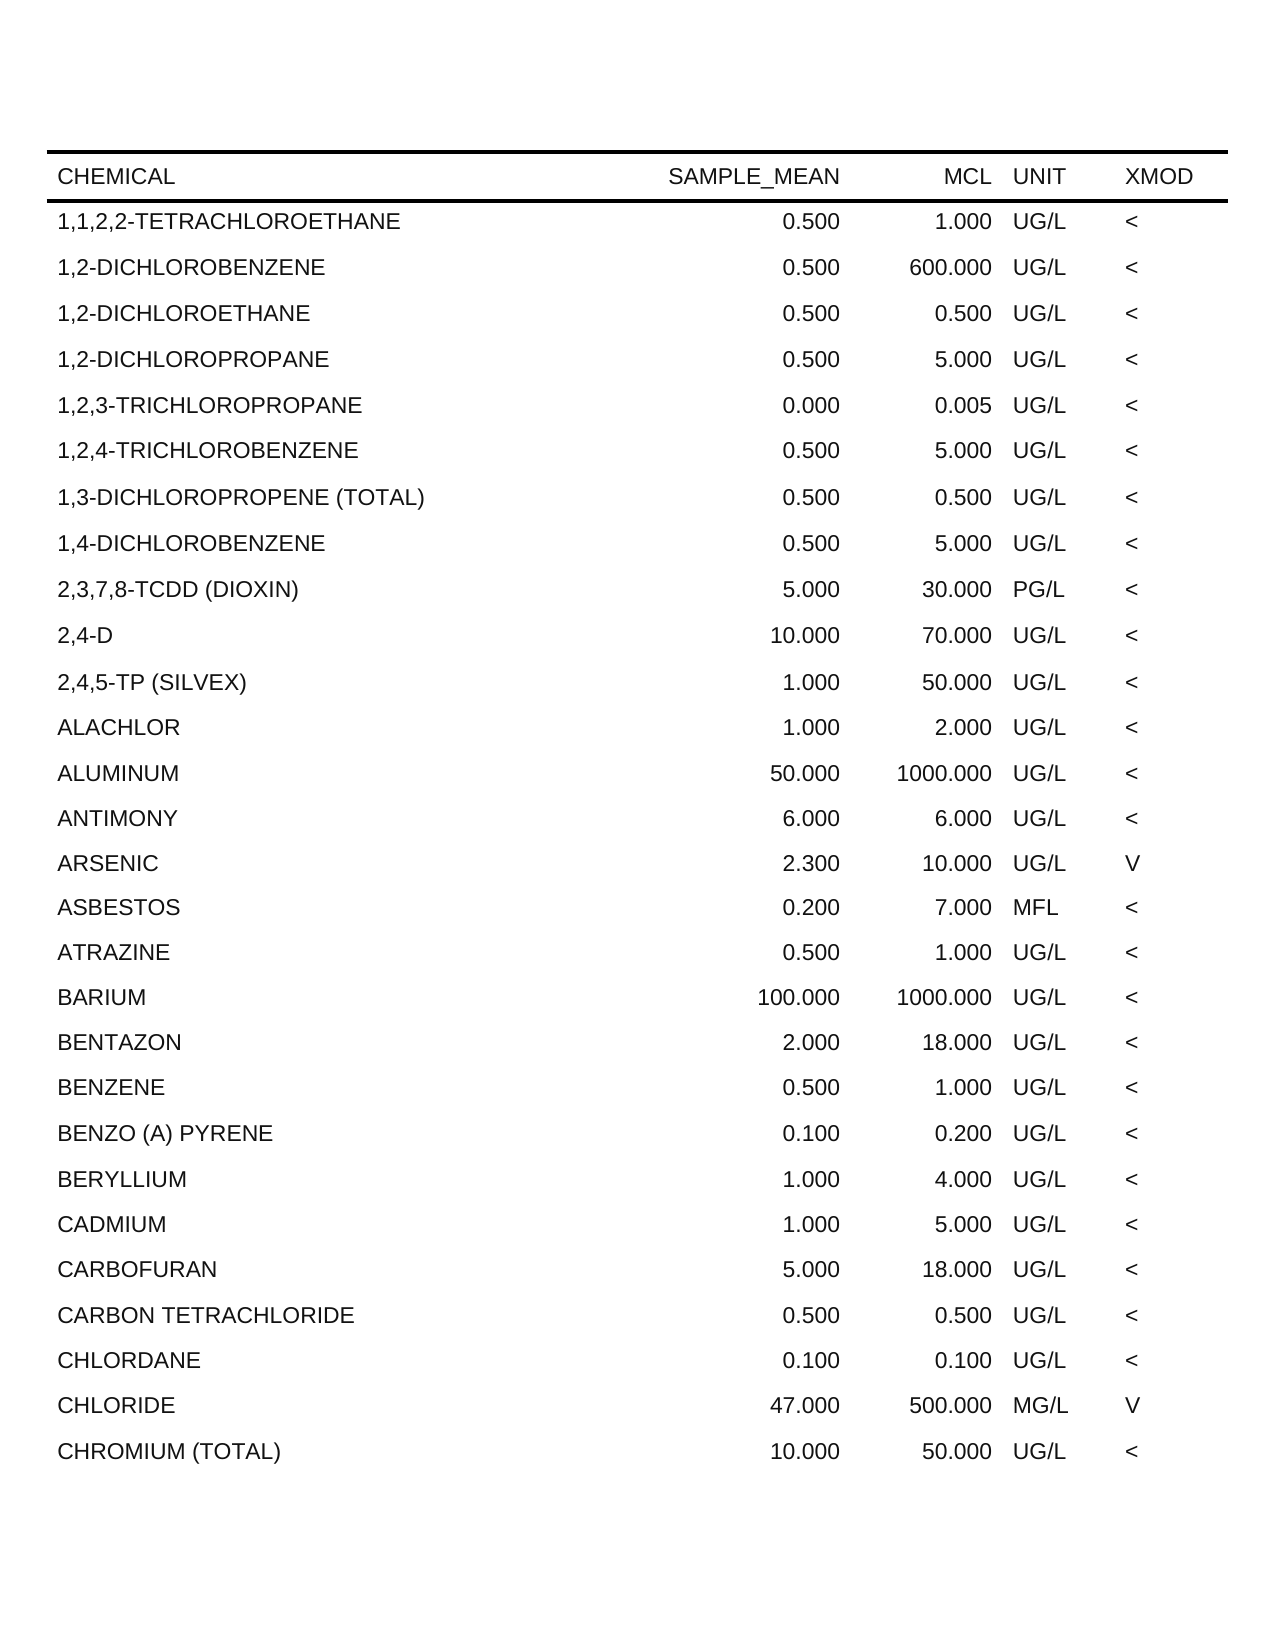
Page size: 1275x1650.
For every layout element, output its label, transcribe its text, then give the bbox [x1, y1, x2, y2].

table_cell CHLORDANE [47, 1338, 638, 1383]
table_cell 0.500 [638, 474, 850, 520]
table_cell UG/L [1002, 520, 1114, 566]
table_cell < [1114, 203, 1228, 244]
table_cell 0.100 [638, 1338, 850, 1383]
table_cell ANTIMONY [47, 795, 638, 841]
table_cell 47.000 [638, 1383, 850, 1428]
table_cell BENTAZON [47, 1020, 638, 1065]
table_cell 5.000 [638, 1247, 850, 1292]
table_cell 50.000 [850, 658, 1002, 705]
table_cell UG/L [1002, 474, 1114, 520]
table_cell 1,2,4-TRICHLOROBENZENE [47, 428, 638, 473]
table_cell UG/L [1002, 1110, 1114, 1157]
table_cell BENZENE [47, 1065, 638, 1110]
table_cell V [1114, 841, 1228, 886]
table_cell PG/L [1002, 566, 1114, 612]
table_cell 2.000 [638, 1020, 850, 1065]
table_cell UG/L [1002, 974, 1114, 1019]
table_cell 0.500 [638, 290, 850, 336]
table_cell 1.000 [638, 658, 850, 705]
table_cell 0.005 [850, 382, 1002, 428]
table_header XMOD [1114, 154, 1228, 198]
table_cell 30.000 [850, 566, 1002, 612]
table_cell UG/L [1002, 1428, 1114, 1474]
table_cell 0.000 [638, 382, 850, 428]
table_cell ALUMINUM [47, 750, 638, 795]
table_cell CHROMIUM (TOTAL) [47, 1428, 638, 1474]
table_cell 0.100 [638, 1110, 850, 1157]
table_cell 1,3-DICHLOROPROPENE (TOTAL) [47, 474, 638, 520]
table_cell < [1114, 929, 1228, 974]
table_cell 0.500 [638, 203, 850, 244]
table_cell < [1114, 290, 1228, 336]
table_cell CADMIUM [47, 1202, 638, 1247]
table_header MCL [850, 154, 1002, 198]
table_cell 0.100 [850, 1338, 1002, 1383]
table_cell 0.500 [850, 474, 1002, 520]
table_cell UG/L [1002, 203, 1114, 244]
table_cell 5.000 [850, 428, 1002, 473]
table_cell < [1114, 1292, 1228, 1337]
table_cell ARSENIC [47, 841, 638, 886]
table_cell ASBESTOS [47, 886, 638, 929]
table_cell 5.000 [850, 520, 1002, 566]
table_cell < [1114, 1428, 1228, 1474]
table_cell UG/L [1002, 1065, 1114, 1110]
table_cell 18.000 [850, 1247, 1002, 1292]
table_cell BARIUM [47, 974, 638, 1019]
table_cell < [1114, 382, 1228, 428]
table_cell < [1114, 428, 1228, 473]
table_cell 1000.000 [850, 750, 1002, 795]
table_cell < [1114, 613, 1228, 658]
table_cell < [1114, 795, 1228, 841]
table_cell 1,2-DICHLOROPROPANE [47, 336, 638, 382]
table_cell < [1114, 1338, 1228, 1383]
table_cell 100.000 [638, 974, 850, 1019]
table_cell 2,4-D [47, 613, 638, 658]
table_cell < [1114, 705, 1228, 750]
table_cell 0.500 [638, 1292, 850, 1337]
table_cell < [1114, 244, 1228, 290]
table_cell < [1114, 474, 1228, 520]
table_cell 1.000 [638, 705, 850, 750]
table_cell UG/L [1002, 658, 1114, 705]
table_cell 0.500 [638, 520, 850, 566]
table_cell 1,2-DICHLOROETHANE [47, 290, 638, 336]
table_cell 1,4-DICHLOROBENZENE [47, 520, 638, 566]
table_cell 1.000 [638, 1157, 850, 1202]
table_cell CHLORIDE [47, 1383, 638, 1428]
table_header UNIT [1002, 154, 1114, 198]
table_cell 0.500 [850, 1292, 1002, 1337]
table_cell UG/L [1002, 1338, 1114, 1383]
table_cell 1,1,2,2-TETRACHLOROETHANE [47, 203, 638, 244]
table_cell 2,4,5-TP (SILVEX) [47, 658, 638, 705]
table_cell 1.000 [638, 1202, 850, 1247]
table_cell < [1114, 658, 1228, 705]
table_cell 5.000 [850, 1202, 1002, 1247]
table_cell BENZO (A) PYRENE [47, 1110, 638, 1157]
table_cell 18.000 [850, 1020, 1002, 1065]
table_cell UG/L [1002, 382, 1114, 428]
table_cell UG/L [1002, 336, 1114, 382]
table_cell < [1114, 974, 1228, 1019]
table_cell UG/L [1002, 795, 1114, 841]
table_cell UG/L [1002, 1202, 1114, 1247]
table_cell UG/L [1002, 613, 1114, 658]
table_cell 70.000 [850, 613, 1002, 658]
table_cell BERYLLIUM [47, 1157, 638, 1202]
table_cell 600.000 [850, 244, 1002, 290]
table_cell UG/L [1002, 1020, 1114, 1065]
table_cell < [1114, 1065, 1228, 1110]
table_cell < [1114, 750, 1228, 795]
table_cell UG/L [1002, 1292, 1114, 1337]
table_cell 0.500 [638, 929, 850, 974]
table_cell UG/L [1002, 750, 1114, 795]
table_cell 1,2,3-TRICHLOROPROPANE [47, 382, 638, 428]
table_cell 5.000 [638, 566, 850, 612]
table_cell 50.000 [638, 750, 850, 795]
table_cell 0.500 [638, 1065, 850, 1110]
table_cell 500.000 [850, 1383, 1002, 1428]
table_cell 2.000 [850, 705, 1002, 750]
table_cell < [1114, 336, 1228, 382]
table_cell 5.000 [850, 336, 1002, 382]
table_cell 0.200 [638, 886, 850, 929]
table_cell 10.000 [638, 613, 850, 658]
table_cell 6.000 [850, 795, 1002, 841]
table_cell < [1114, 1247, 1228, 1292]
table_cell < [1114, 1157, 1228, 1202]
table_cell 1.000 [850, 929, 1002, 974]
table_cell CARBOFURAN [47, 1247, 638, 1292]
table_cell UG/L [1002, 705, 1114, 750]
table_cell ATRAZINE [47, 929, 638, 974]
table_cell 0.500 [638, 428, 850, 473]
table_cell ALACHLOR [47, 705, 638, 750]
table_cell 2,3,7,8-TCDD (DIOXIN) [47, 566, 638, 612]
table_cell < [1114, 1110, 1228, 1157]
table_cell 1.000 [850, 1065, 1002, 1110]
table_header CHEMICAL [47, 154, 638, 198]
table_cell CARBON TETRACHLORIDE [47, 1292, 638, 1337]
table_cell < [1114, 1202, 1228, 1247]
table_cell 50.000 [850, 1428, 1002, 1474]
table_cell < [1114, 566, 1228, 612]
table_cell 1.000 [850, 203, 1002, 244]
table_cell 0.500 [638, 336, 850, 382]
table_cell < [1114, 1020, 1228, 1065]
table_cell 10.000 [638, 1428, 850, 1474]
table_cell MFL [1002, 886, 1114, 929]
table_cell 0.500 [638, 244, 850, 290]
table_cell UG/L [1002, 1247, 1114, 1292]
table_cell V [1114, 1383, 1228, 1428]
table_cell 10.000 [850, 841, 1002, 886]
table_cell UG/L [1002, 244, 1114, 290]
table_cell UG/L [1002, 290, 1114, 336]
table_cell 0.200 [850, 1110, 1002, 1157]
table_cell < [1114, 520, 1228, 566]
table_cell 1000.000 [850, 974, 1002, 1019]
table_cell 2.300 [638, 841, 850, 886]
table_cell UG/L [1002, 929, 1114, 974]
table_cell MG/L [1002, 1383, 1114, 1428]
table_cell 6.000 [638, 795, 850, 841]
table_header SAMPLE_MEAN [638, 154, 850, 198]
table_cell UG/L [1002, 841, 1114, 886]
table_cell 7.000 [850, 886, 1002, 929]
table_cell 1,2-DICHLOROBENZENE [47, 244, 638, 290]
table_cell 0.500 [850, 290, 1002, 336]
table_cell 4.000 [850, 1157, 1002, 1202]
table_cell < [1114, 886, 1228, 929]
table_cell UG/L [1002, 428, 1114, 473]
table_cell UG/L [1002, 1157, 1114, 1202]
